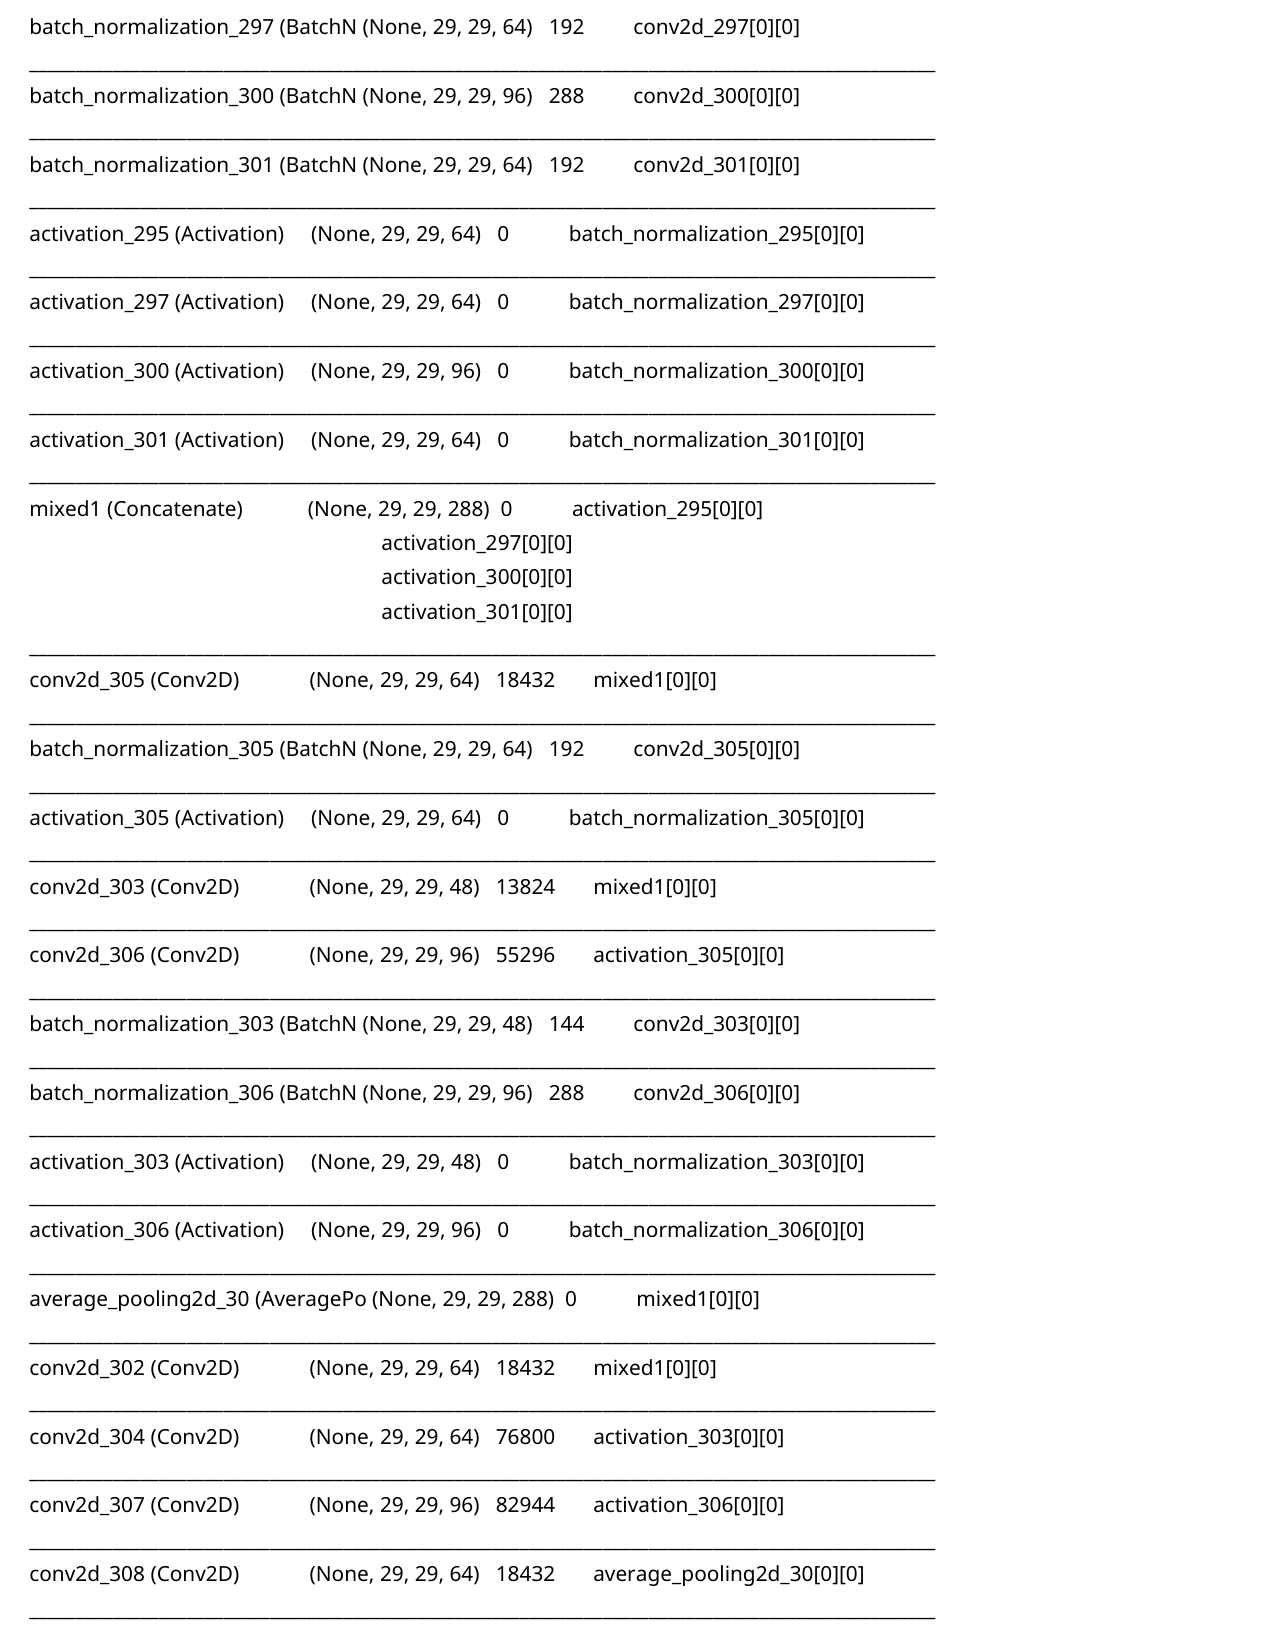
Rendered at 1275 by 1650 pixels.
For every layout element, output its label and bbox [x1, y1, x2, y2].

text [29, 12, 1246, 1622]
